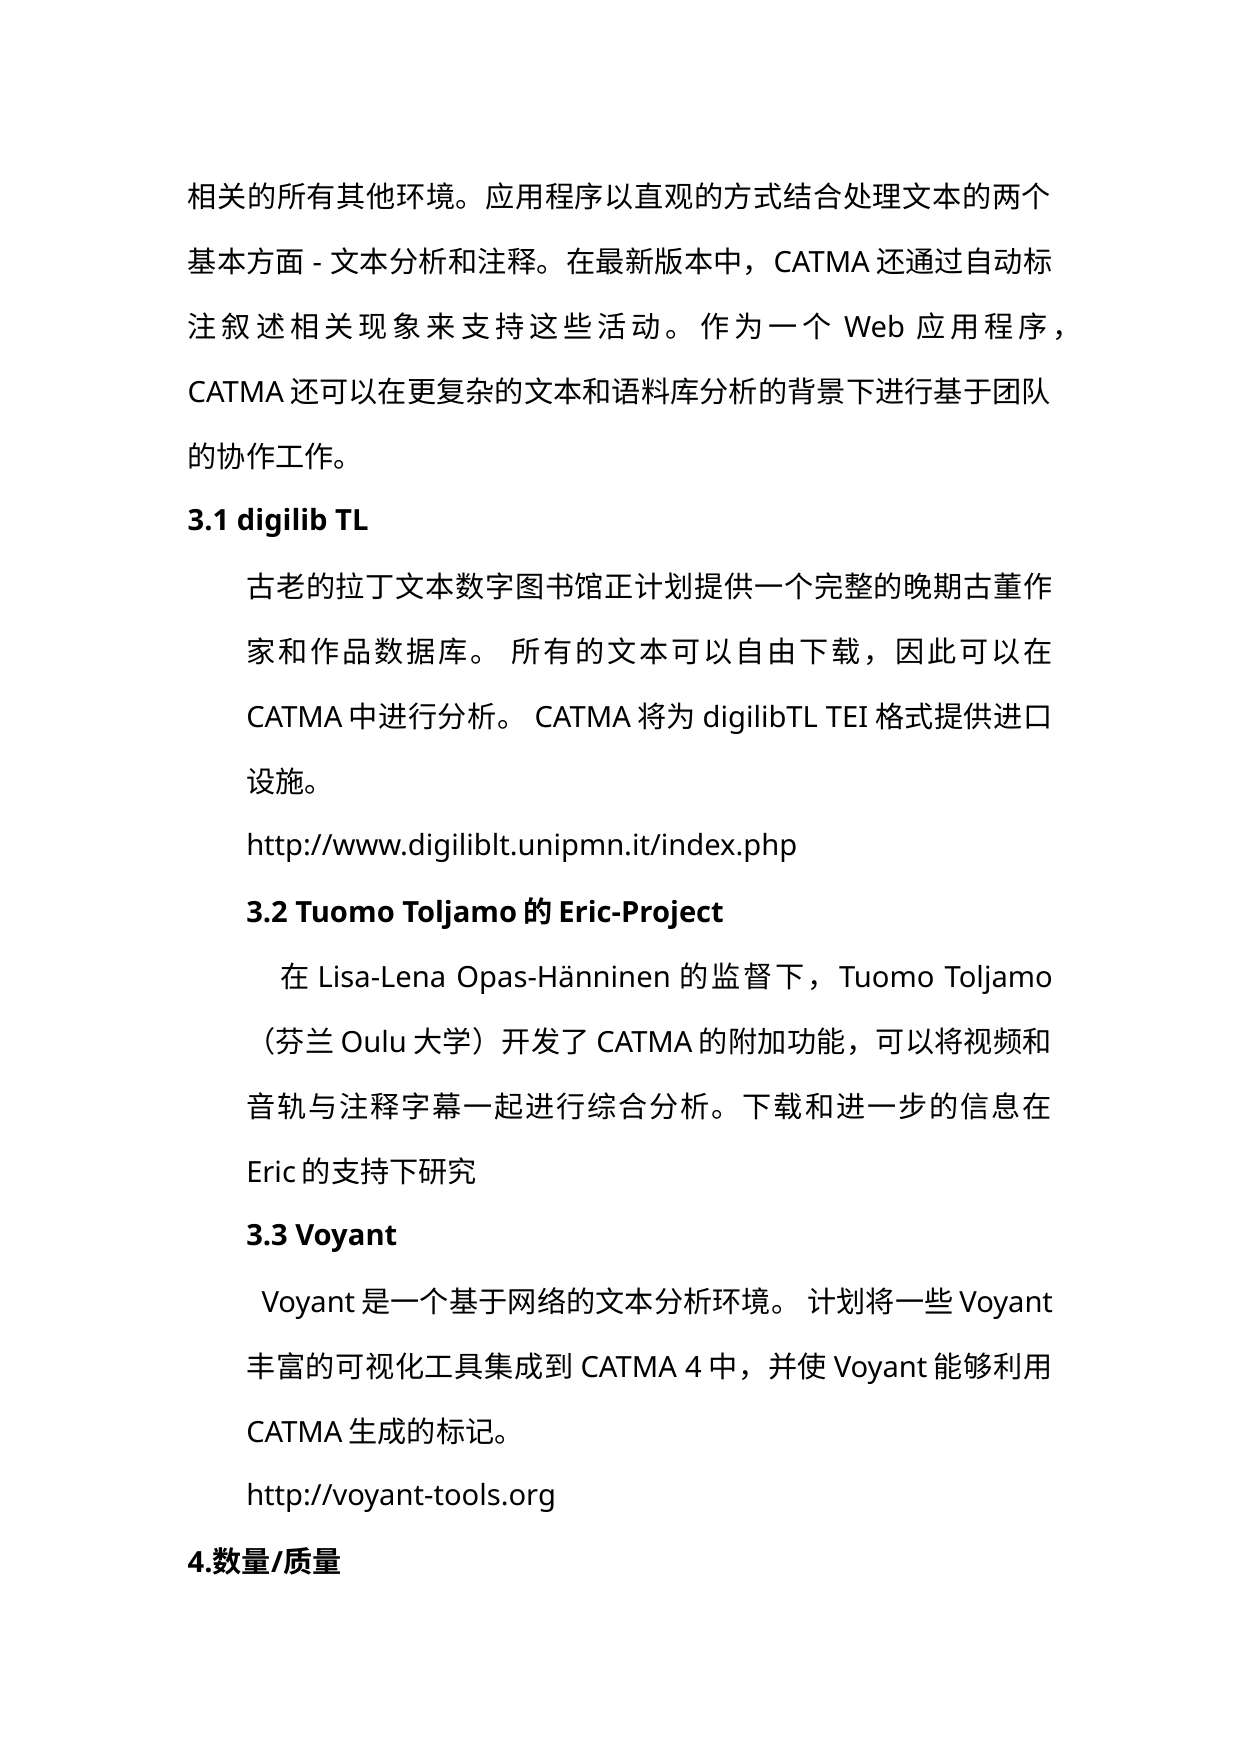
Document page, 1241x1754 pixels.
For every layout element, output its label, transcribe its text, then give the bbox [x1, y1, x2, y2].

text 3.1 digilib TL 古老的拉丁文本数字图书馆正计划提供一个完整的晚期古董作家和作品数据库。 所有的文本可以自由下载，因此可以在CATMA中进行分析。 CATMA将为digilibTL TEI格式提供进口设施。 http://www.digiliblt.unipmn.it/index.php 3.2 Tuomo Toljamo的Eric-Project 在Lisa-Lena Opas-Hänninen的监督下，Tuomo Toljamo（芬兰Oulu大学）开发了CATMA的附加功能，可以将视频和音轨与注释字幕一起进行综合分析。下载和进一步的信息在Eric的支持下研究 3.3 Voyant Voyant是一个基于网络的文本分析环境。 计划将一些Voyant丰富的可视化工具集成到CATMA 4中，并使Voyant能够利用CATMA生成的标记。 http://voyant-tools.org [187, 487, 1053, 1527]
text 4.数量/质量 [187, 1527, 1053, 1592]
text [187, 162, 1053, 487]
